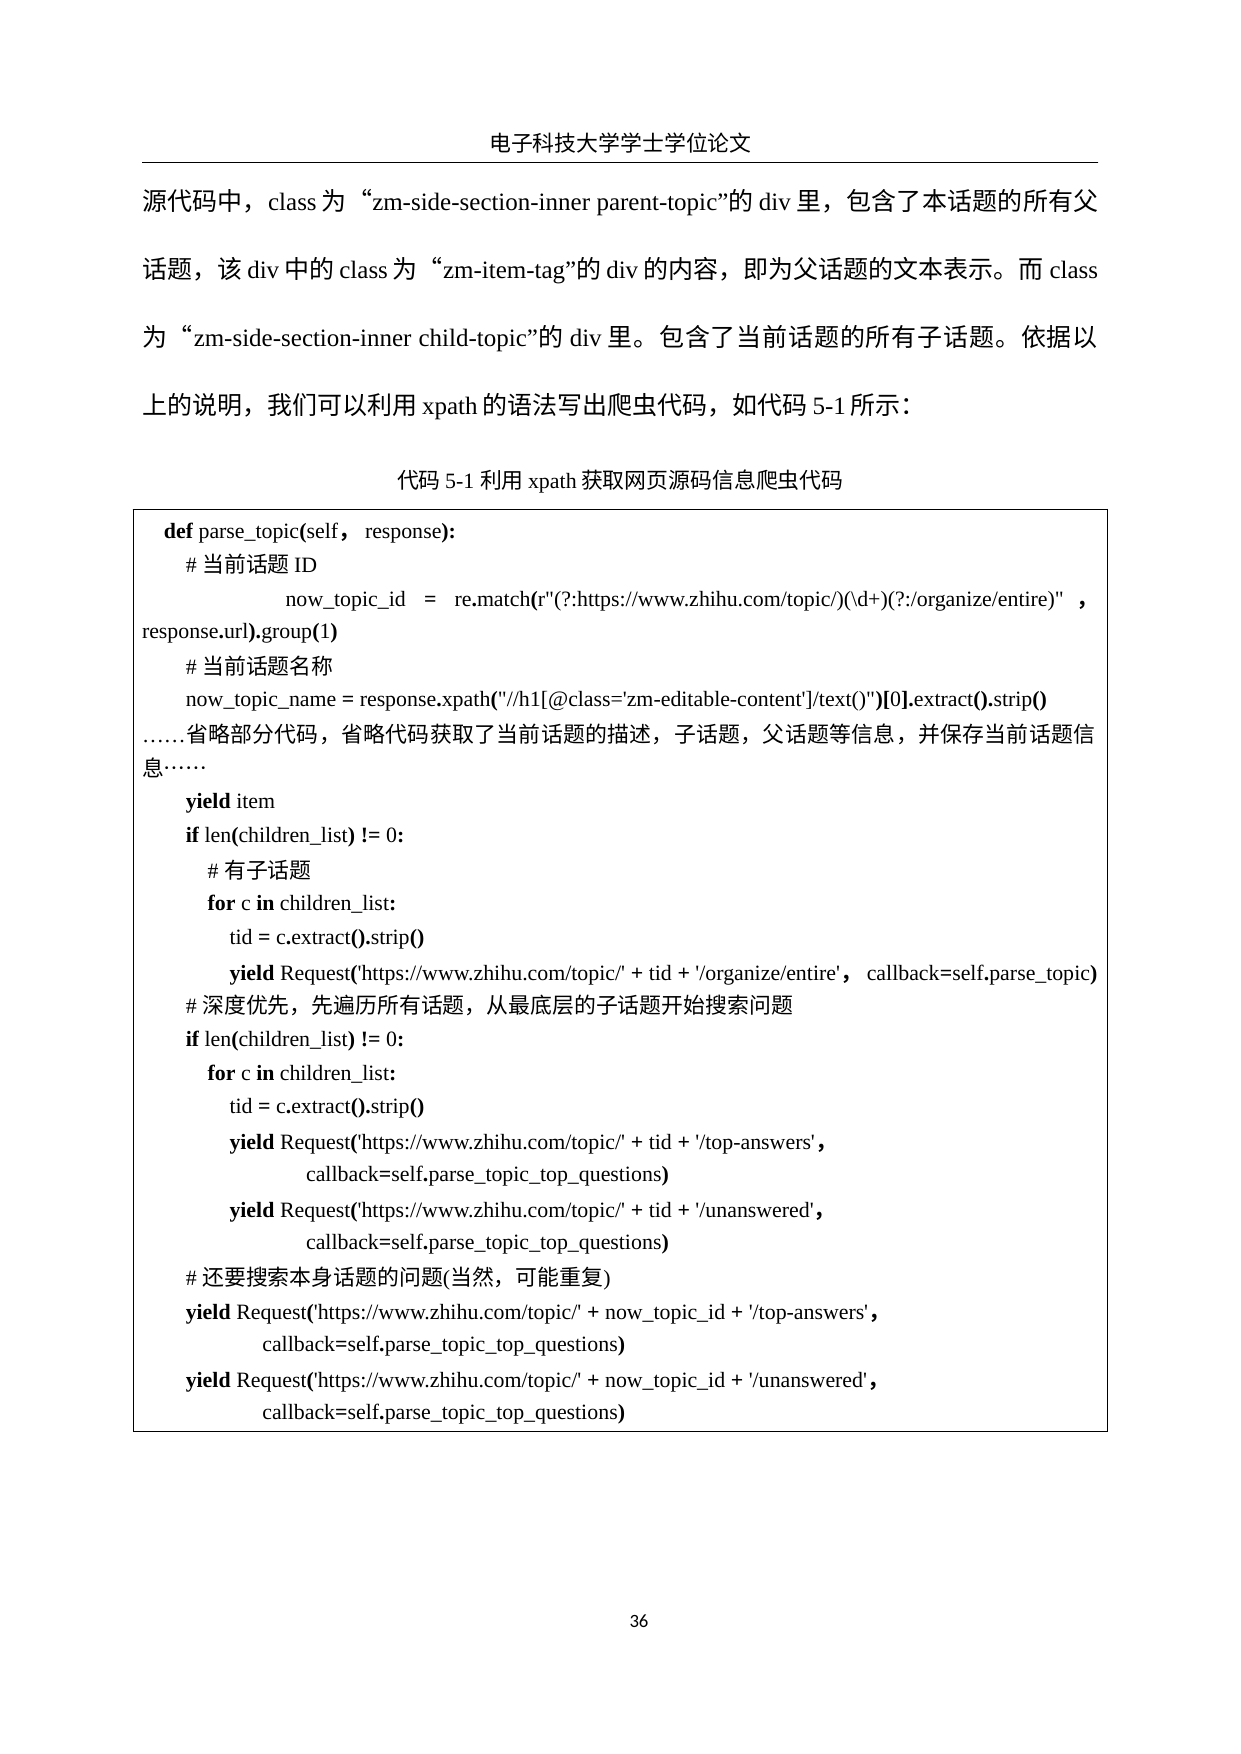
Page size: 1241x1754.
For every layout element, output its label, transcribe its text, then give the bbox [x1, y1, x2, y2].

text for c in children_list: [142, 885, 1098, 919]
text # 还要搜索本身话题的问题(当然，可能重复) [142, 1259, 1098, 1293]
text if len(children_list) != 0: [142, 817, 1098, 851]
text yield Request('https://www.zhihu.com/topic/' + now_topic_id + '/top-answers'， [142, 1293, 1098, 1327]
text # 当前话题ID [142, 546, 1098, 580]
text tid = c.extract().strip() [142, 1089, 1098, 1123]
text for c in children_list: [142, 1055, 1098, 1089]
text callback=self.parse_topic_top_questions) [134, 1392, 1107, 1431]
text tid = c.extract().strip() [142, 919, 1098, 953]
text yield Request('https://www.zhihu.com/topic/' + tid + '/top-answers'， [142, 1123, 1098, 1157]
text # 深度优先，先遍历所有话题，从最底层的子话题开始搜索问题 [142, 987, 1098, 1021]
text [142, 166, 1098, 437]
text callback=self.parse_topic_top_questions) [142, 1157, 1098, 1191]
text yield Request('https://www.zhihu.com/topic/' + tid + '/organize/entire'， callback=self.parse_topic) [142, 953, 1098, 987]
text now_topic_name = response.xpath("//h1[@class='zm-editable-content']/text()")[0].extract().strip() [142, 682, 1098, 716]
text ……省略部分代码，省略代码获取了当前话题的描述，子话题，父话题等信息，并保存当前话题信息…… [142, 747, 1098, 783]
text if len(children_list) != 0: [142, 1021, 1098, 1055]
text def parse_topic(self， response): [134, 510, 1107, 546]
text # 有子话题 [142, 851, 1098, 885]
text callback=self.parse_topic_top_questions) [142, 1225, 1098, 1259]
text 代码5-1 利用xpath获取网页源码信息爬虫代码 [142, 462, 1098, 496]
text now_topic_id = re.match(r"(?:https://www.zhihu.com/topic/)(\d+)(?:/organize/entire)"， response.url).group(1) [142, 611, 1098, 648]
text yield item [142, 783, 1098, 817]
text callback=self.parse_topic_top_questions) [142, 1327, 1098, 1361]
text yield Request('https://www.zhihu.com/topic/' + now_topic_id + '/unanswered'， [142, 1361, 1098, 1392]
text yield Request('https://www.zhihu.com/topic/' + tid + '/unanswered'， [142, 1191, 1098, 1225]
text # 当前话题名称 [142, 648, 1098, 682]
